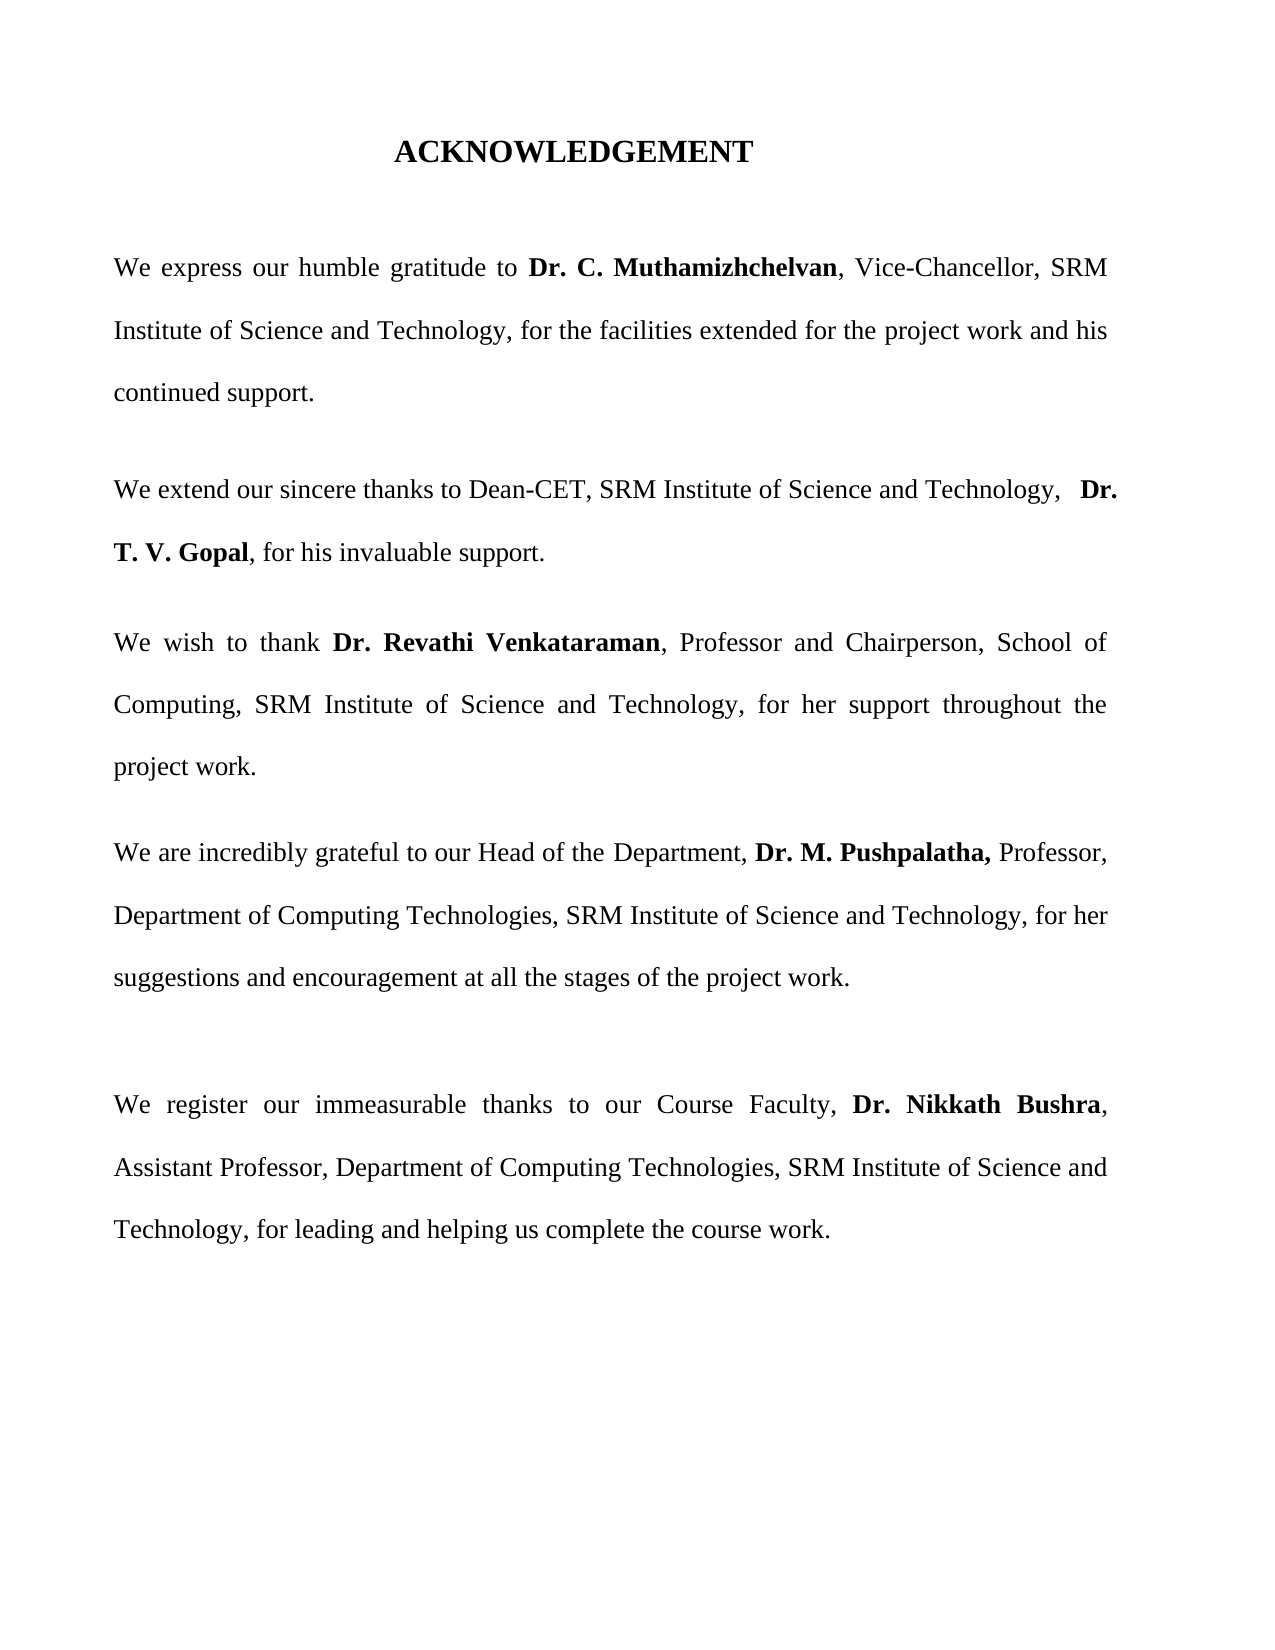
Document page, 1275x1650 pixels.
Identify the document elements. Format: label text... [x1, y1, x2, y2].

text We express our humble gratitude to Dr. C. Muthamizhchelvan, Vice-Chancellor, SRM Institute of Science and Technology, for the facilities extended for the project work and his continued support. [113, 251, 1108, 407]
text We extend our sincere thanks to Dean-CET, SRM Institute of Science and Technology, Dr. [113, 473, 1233, 504]
text We are incredibly grateful to our Head of the Department, Dr. M. Pushpalatha, Professor, Department of Computing Technologies, SRM Institute of Science and Technology, for her suggestions and encouragement at all the stages of the project work. [113, 837, 1108, 992]
text ACKNOWLEDGEMENT [394, 133, 1233, 170]
text T. V. Gopal, for his invaluable support. [113, 536, 1233, 567]
text We register our immeasurable thanks to our Course Faculty, Dr. Nikkath Bushra, Assistant Professor, Department of Computing Technologies, SRM Institute of Science and Technology, for leading and helping us complete the course work. [113, 1088, 1108, 1244]
text We wish to thank Dr. Revathi Venkataraman, Professor and Chairperson, School of Computing, SRM Institute of Science and Technology, for her support throughout the project work. [113, 626, 1107, 781]
